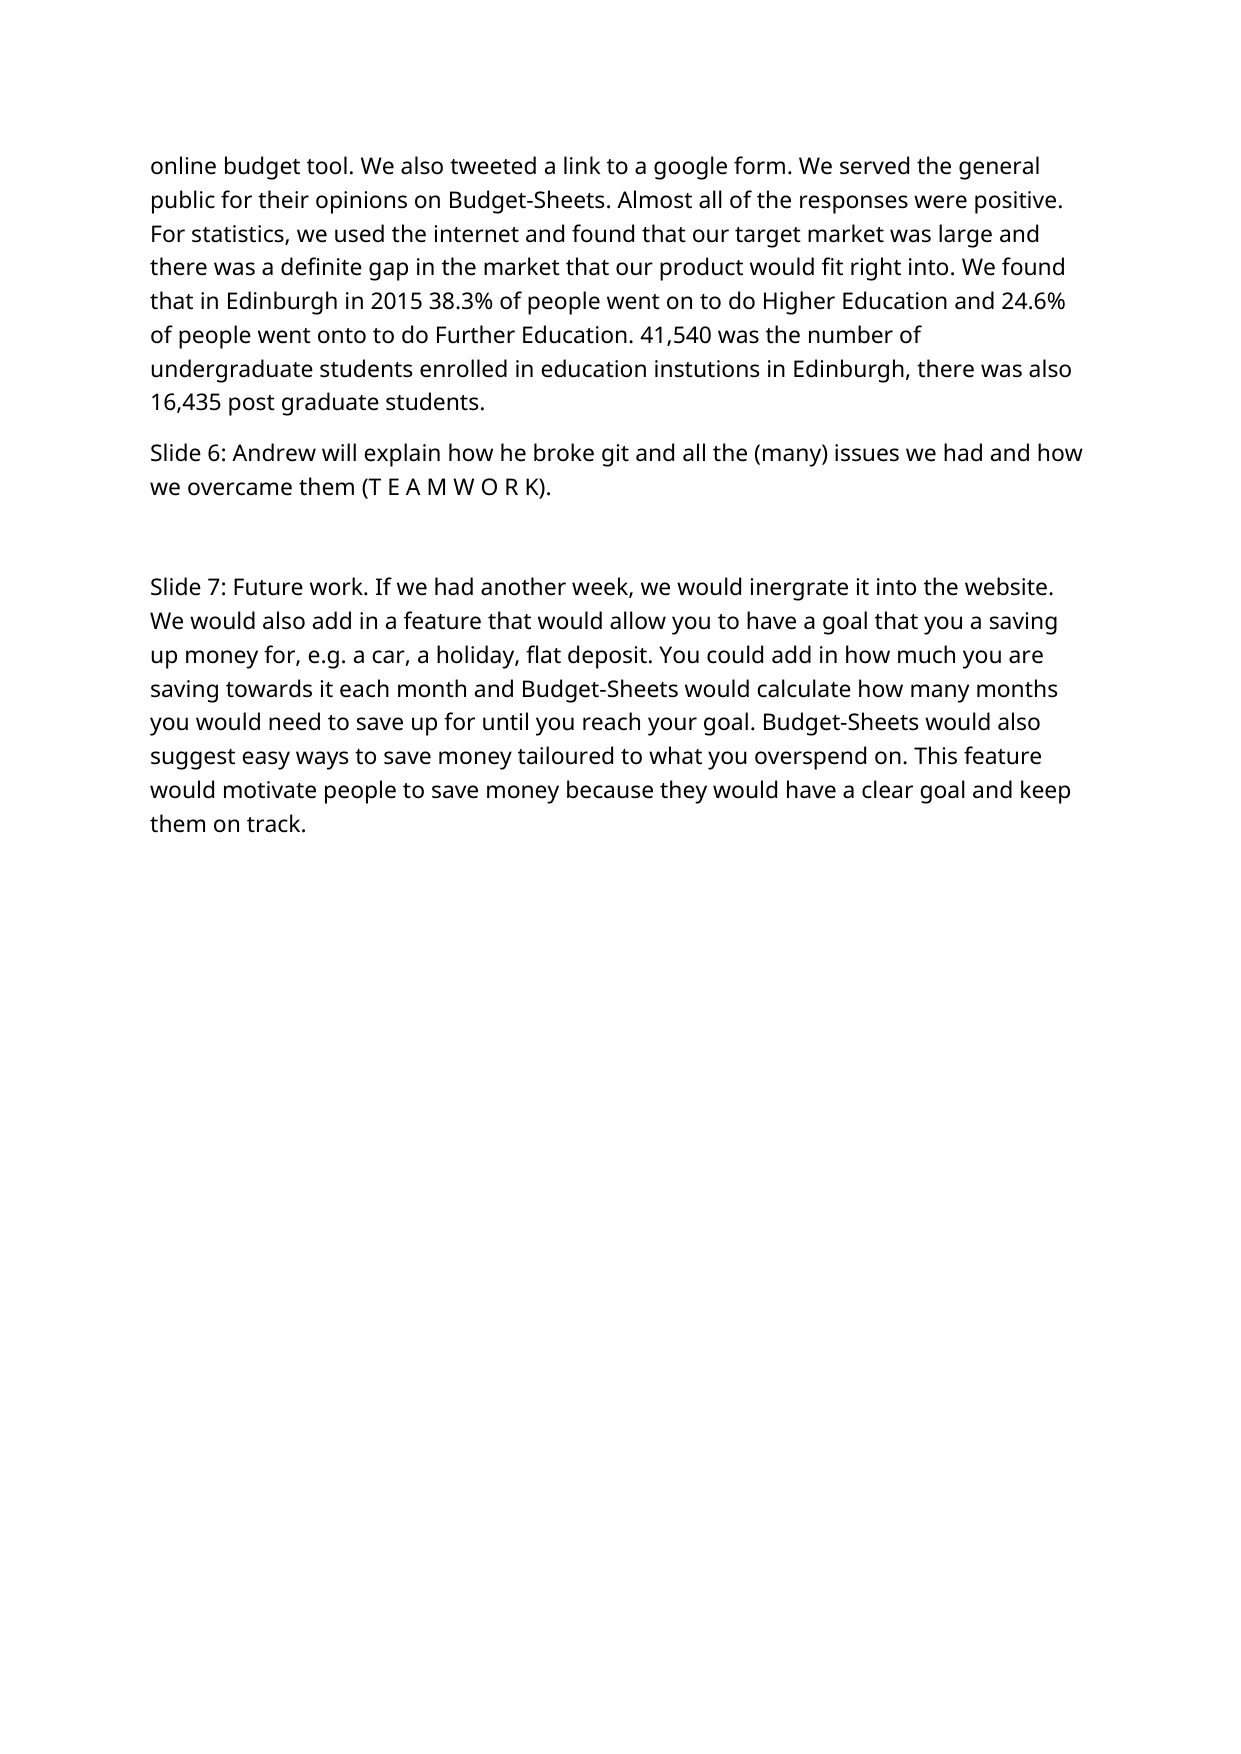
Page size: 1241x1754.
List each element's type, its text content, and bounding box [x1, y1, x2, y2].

text Slide 6: Andrew will explain how he broke git and all the (many) issues we had and how we overcame them (T E A M W O R K). [150, 437, 1090, 502]
text Slide 7: Future work. If we had another week, we would inergrate it into the website. We would also add in a feature that would allow you to have a goal that you a saving up money for, e.g. a car, a holiday, flat deposit. You could add in how much you are saving towards it each month and Budget-Sheets would calculate how many months you would need to save up for until you reach your goal. Budget-Sheets would also suggest easy ways to save money tailoured to what you overspend on. This feature would motivate people to save money because they would have a clear goal and keep them on track. [150, 571, 1090, 839]
